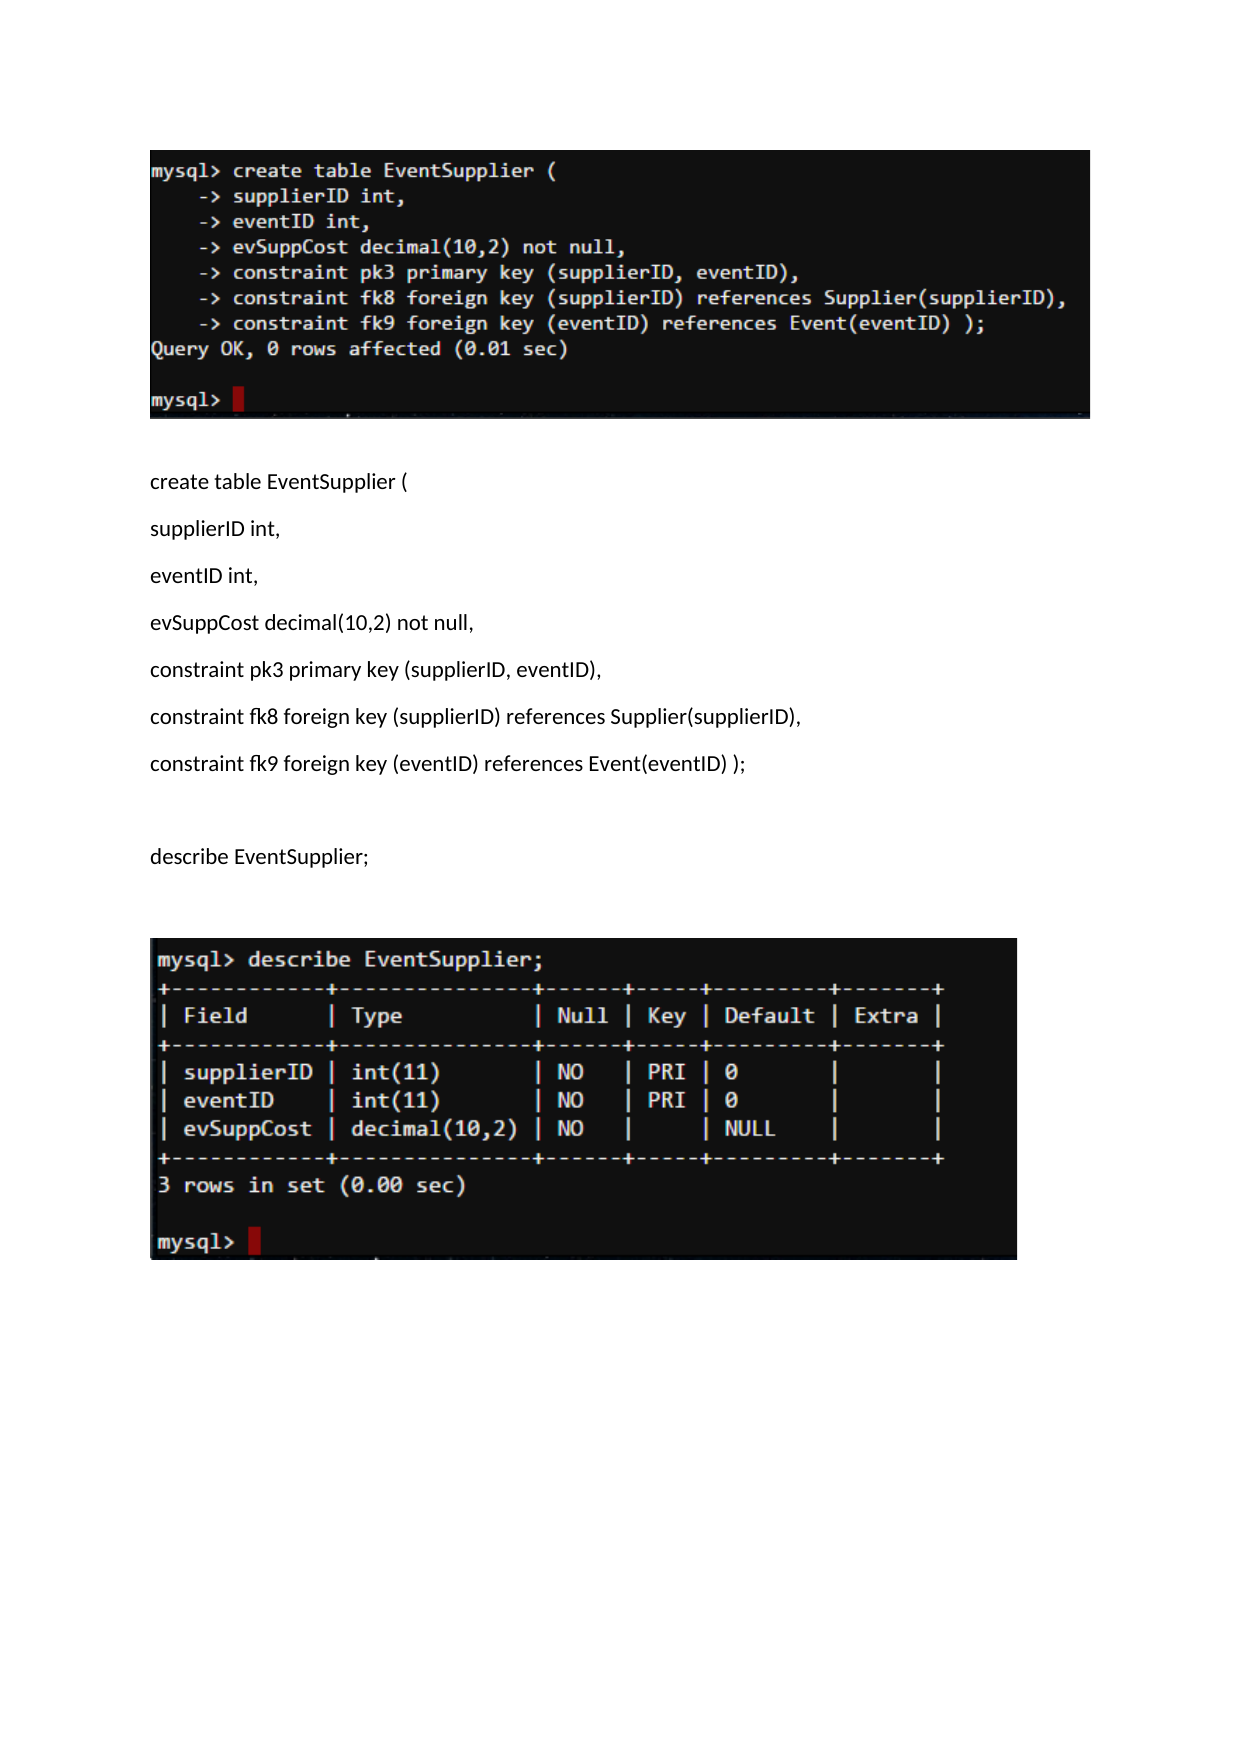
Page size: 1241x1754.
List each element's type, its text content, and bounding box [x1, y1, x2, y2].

picture [150, 938, 1018, 1260]
text constraint fk9 foreign key (eventID) references Event(eventID) ); [150, 749, 1090, 777]
text eventID int, [150, 561, 1090, 589]
text evSuppCost decimal(10,2) not null, [150, 608, 1090, 636]
text supplierID int, [150, 514, 1090, 542]
text constraint fk8 foreign key (supplierID) references Supplier(supplierID), [150, 702, 1090, 730]
text describe EventSupplier; [150, 842, 1090, 871]
text constraint pk3 primary key (supplierID, eventID), [150, 655, 1090, 683]
text create table EventSupplier ( [150, 467, 1090, 496]
picture [150, 150, 1091, 419]
